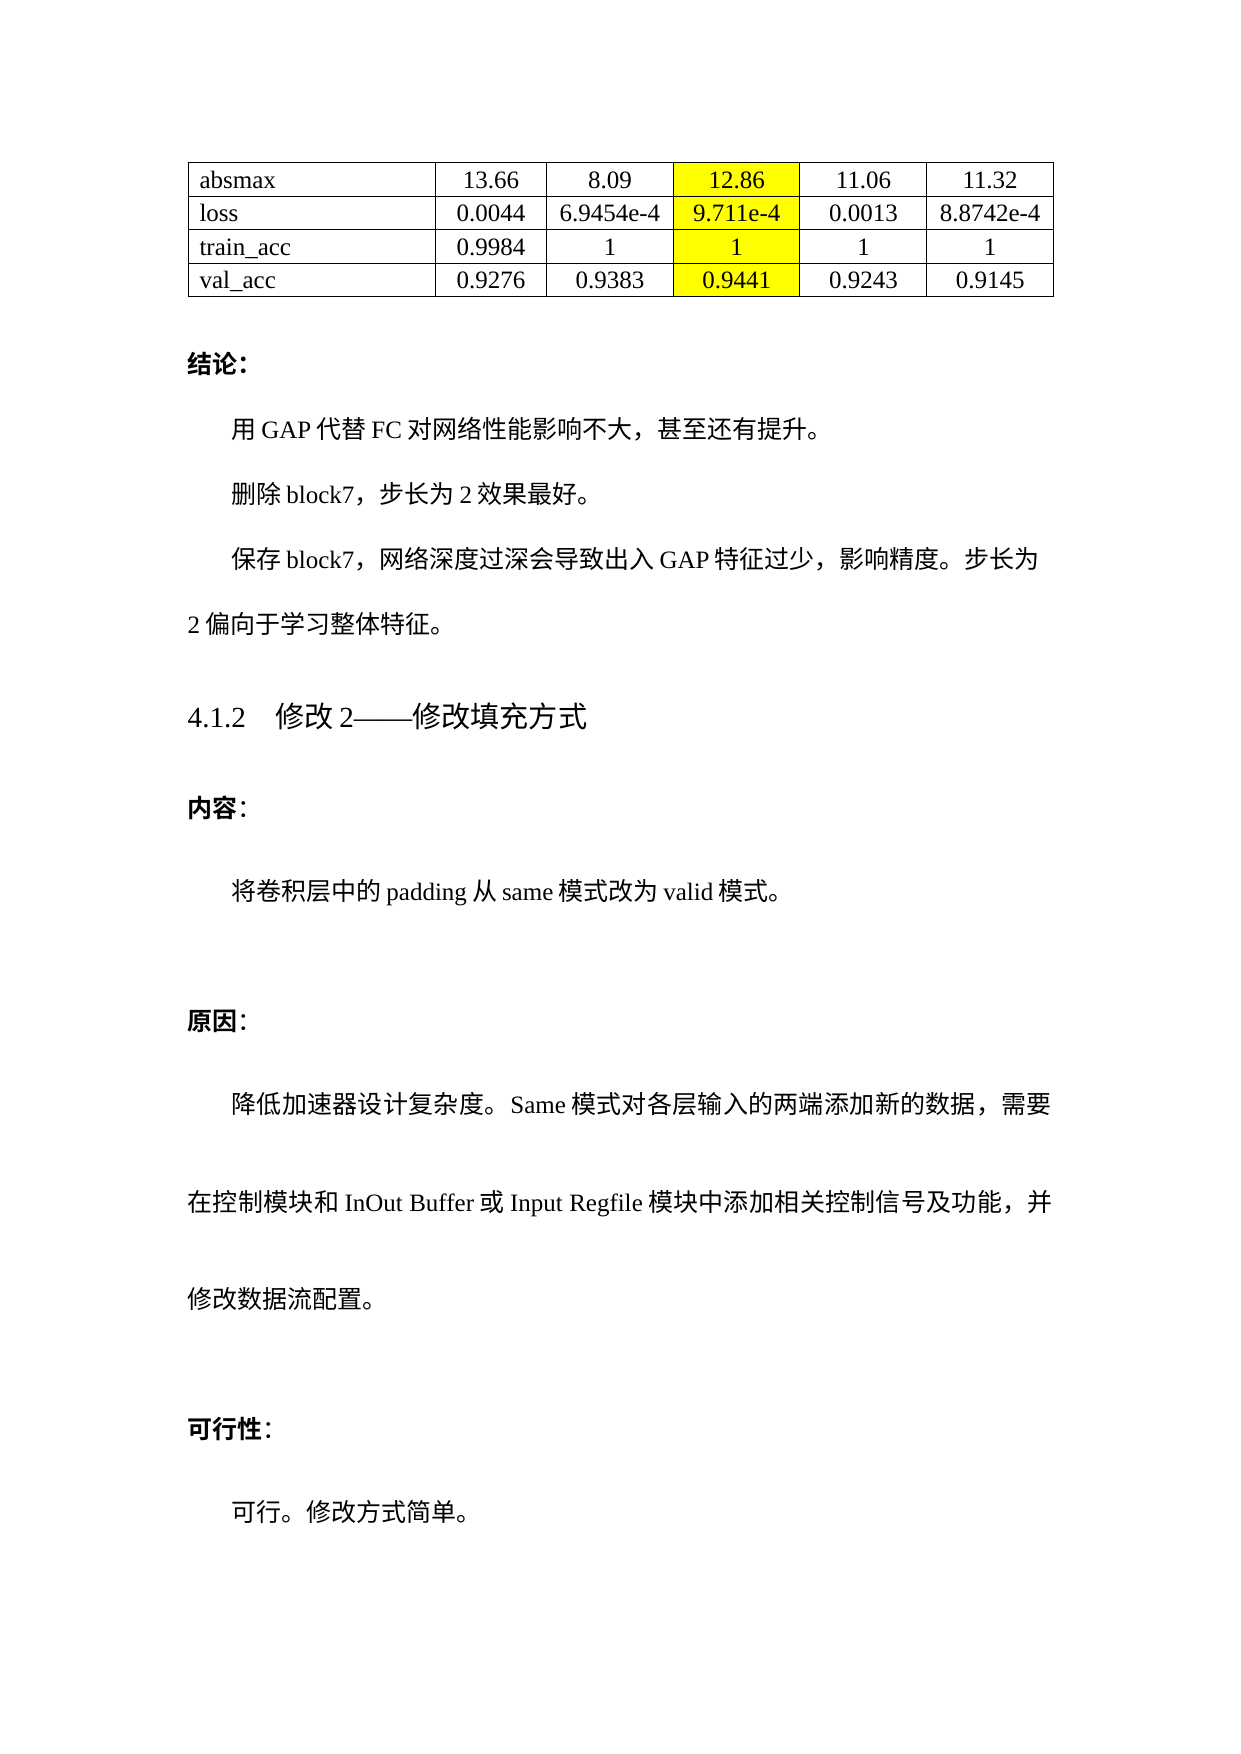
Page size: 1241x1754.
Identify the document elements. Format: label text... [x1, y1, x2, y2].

table_cell 0.0013 [800, 197, 926, 229]
text 将卷积层中的padding从same模式改为valid模式。 [187, 857, 1053, 922]
table_cell 1 [927, 230, 1053, 263]
text 内容： [187, 774, 1053, 839]
table_cell 0.9984 [436, 230, 546, 263]
table_cell 8.8742e-4 [927, 197, 1053, 229]
table_cell 1 [674, 230, 799, 263]
text 降低加速器设计复杂度。Same模式对各层输入的两端添加新的数据，需要在控制模块和InOut Buffer或Input Regfile模块中添加相关控制信号及功能，并修改数据流配置。 [187, 1070, 1053, 1330]
text 原因： [187, 987, 1053, 1052]
text 删除block7，步长为2效果最好。 [187, 460, 1053, 525]
table_cell 9.711e-4 [674, 197, 799, 229]
text 可行。修改方式简单。 [187, 1478, 1053, 1543]
table_cell absmax [189, 163, 435, 196]
table_cell 12.86 [674, 163, 799, 196]
table_cell 6.9454e-4 [547, 197, 673, 229]
table_cell val_acc [189, 264, 435, 296]
table_cell 8.09 [547, 163, 673, 196]
table_cell 0.9243 [800, 264, 926, 296]
text 用GAP代替FC对网络性能影响不大，甚至还有提升。 [187, 395, 1053, 460]
table_cell train_acc [189, 230, 435, 263]
subtitle 修改2——修改填充方式 [187, 682, 1053, 747]
table_cell 13.66 [436, 163, 546, 196]
table_cell 1 [547, 230, 673, 263]
table_cell 0.9441 [674, 264, 799, 296]
text 可行性： [187, 1395, 1053, 1460]
table_cell 1 [800, 230, 926, 263]
table_cell 0.0044 [436, 197, 546, 229]
table_cell loss [189, 197, 435, 229]
table_cell 0.9383 [547, 264, 673, 296]
table_cell 11.06 [800, 163, 926, 196]
text 保存block7，网络深度过深会导致出入GAP特征过少，影响精度。步长为2偏向于学习整体特征。 [187, 525, 1053, 655]
table_cell 0.9145 [927, 264, 1053, 296]
text 结论： [187, 330, 1053, 395]
table_cell 11.32 [927, 163, 1053, 196]
table_cell 0.9276 [436, 264, 546, 296]
